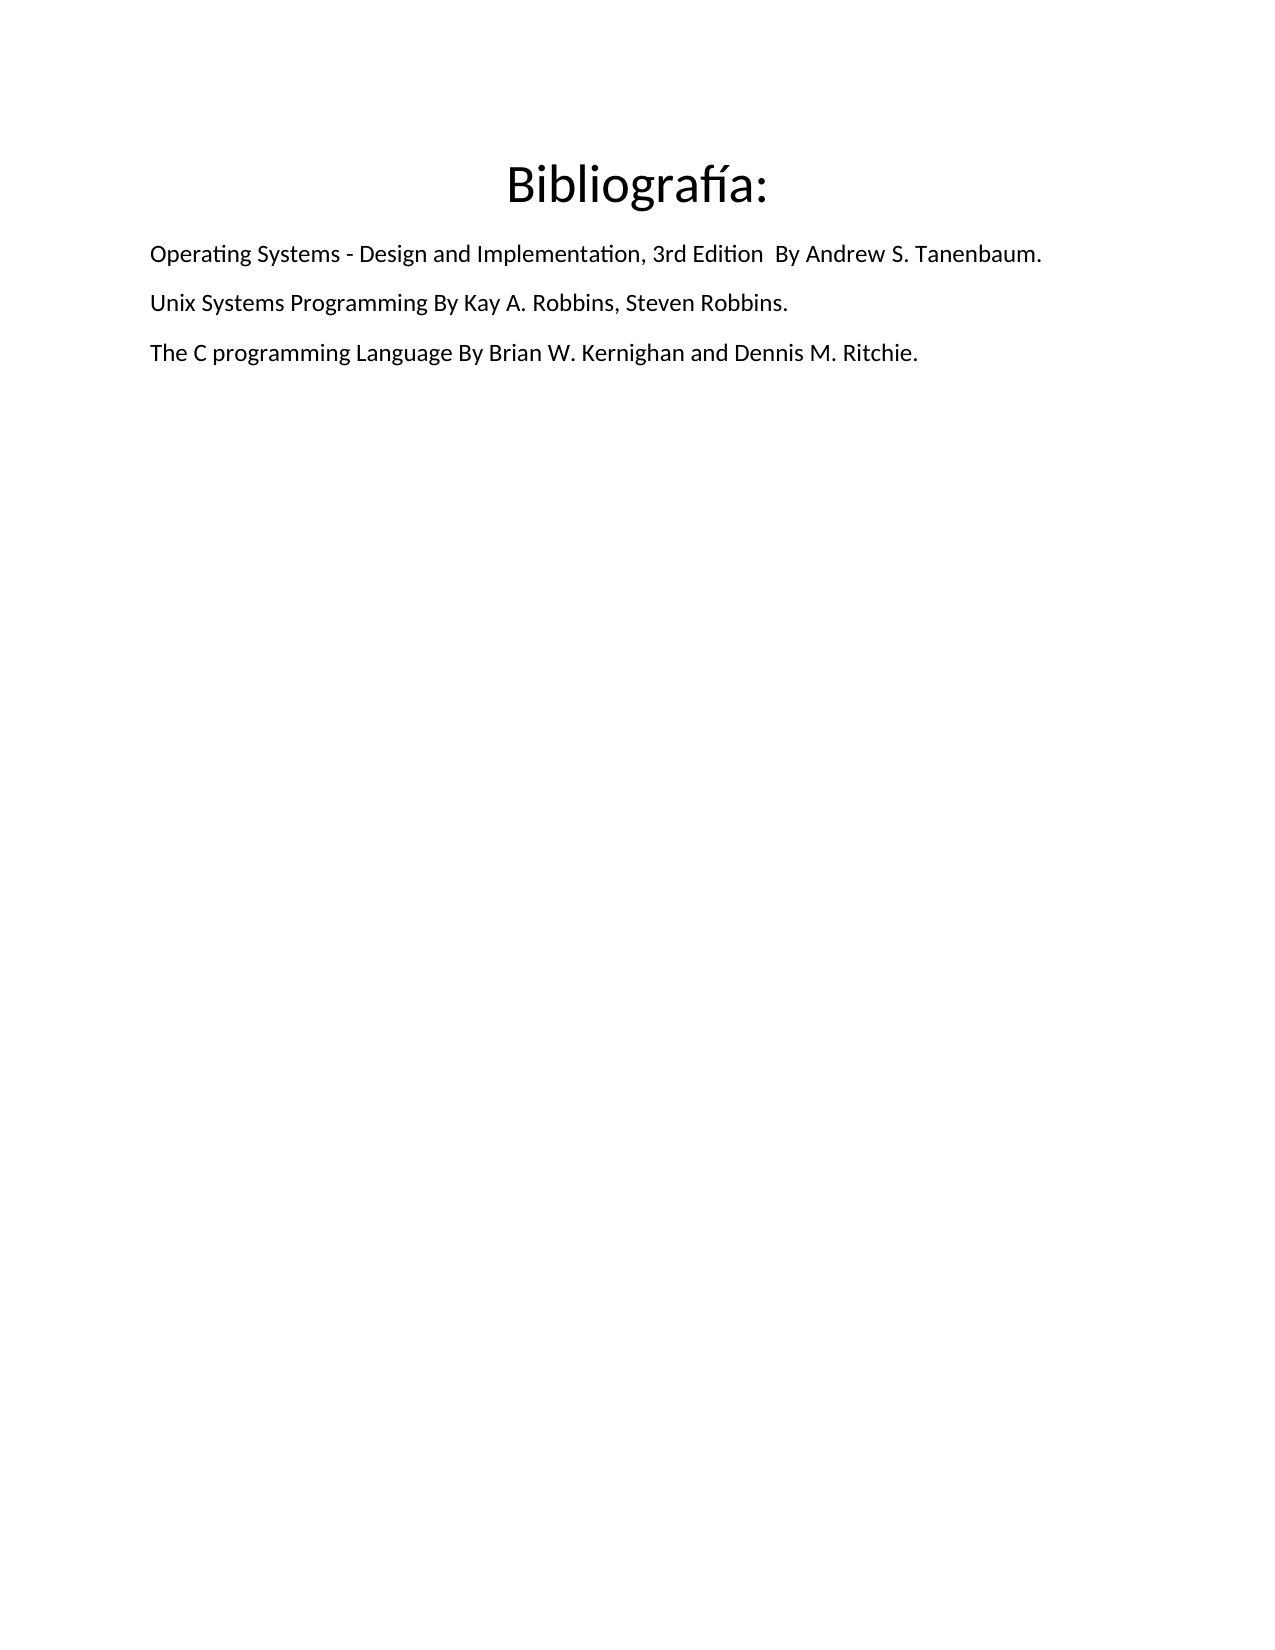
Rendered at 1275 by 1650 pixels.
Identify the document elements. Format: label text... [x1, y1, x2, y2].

text Bibliografía: [150, 150, 1125, 216]
text The C programming Language By Brian W. Kernighan and Dennis M. Ritchie. [150, 337, 1125, 368]
text Unix Systems Programming By Kay A. Robbins, Steven Robbins. [150, 288, 1125, 318]
text Operating Systems - Design and Implementation, 3rd Edition By Andrew S. Tanenbaum. [150, 238, 1125, 268]
